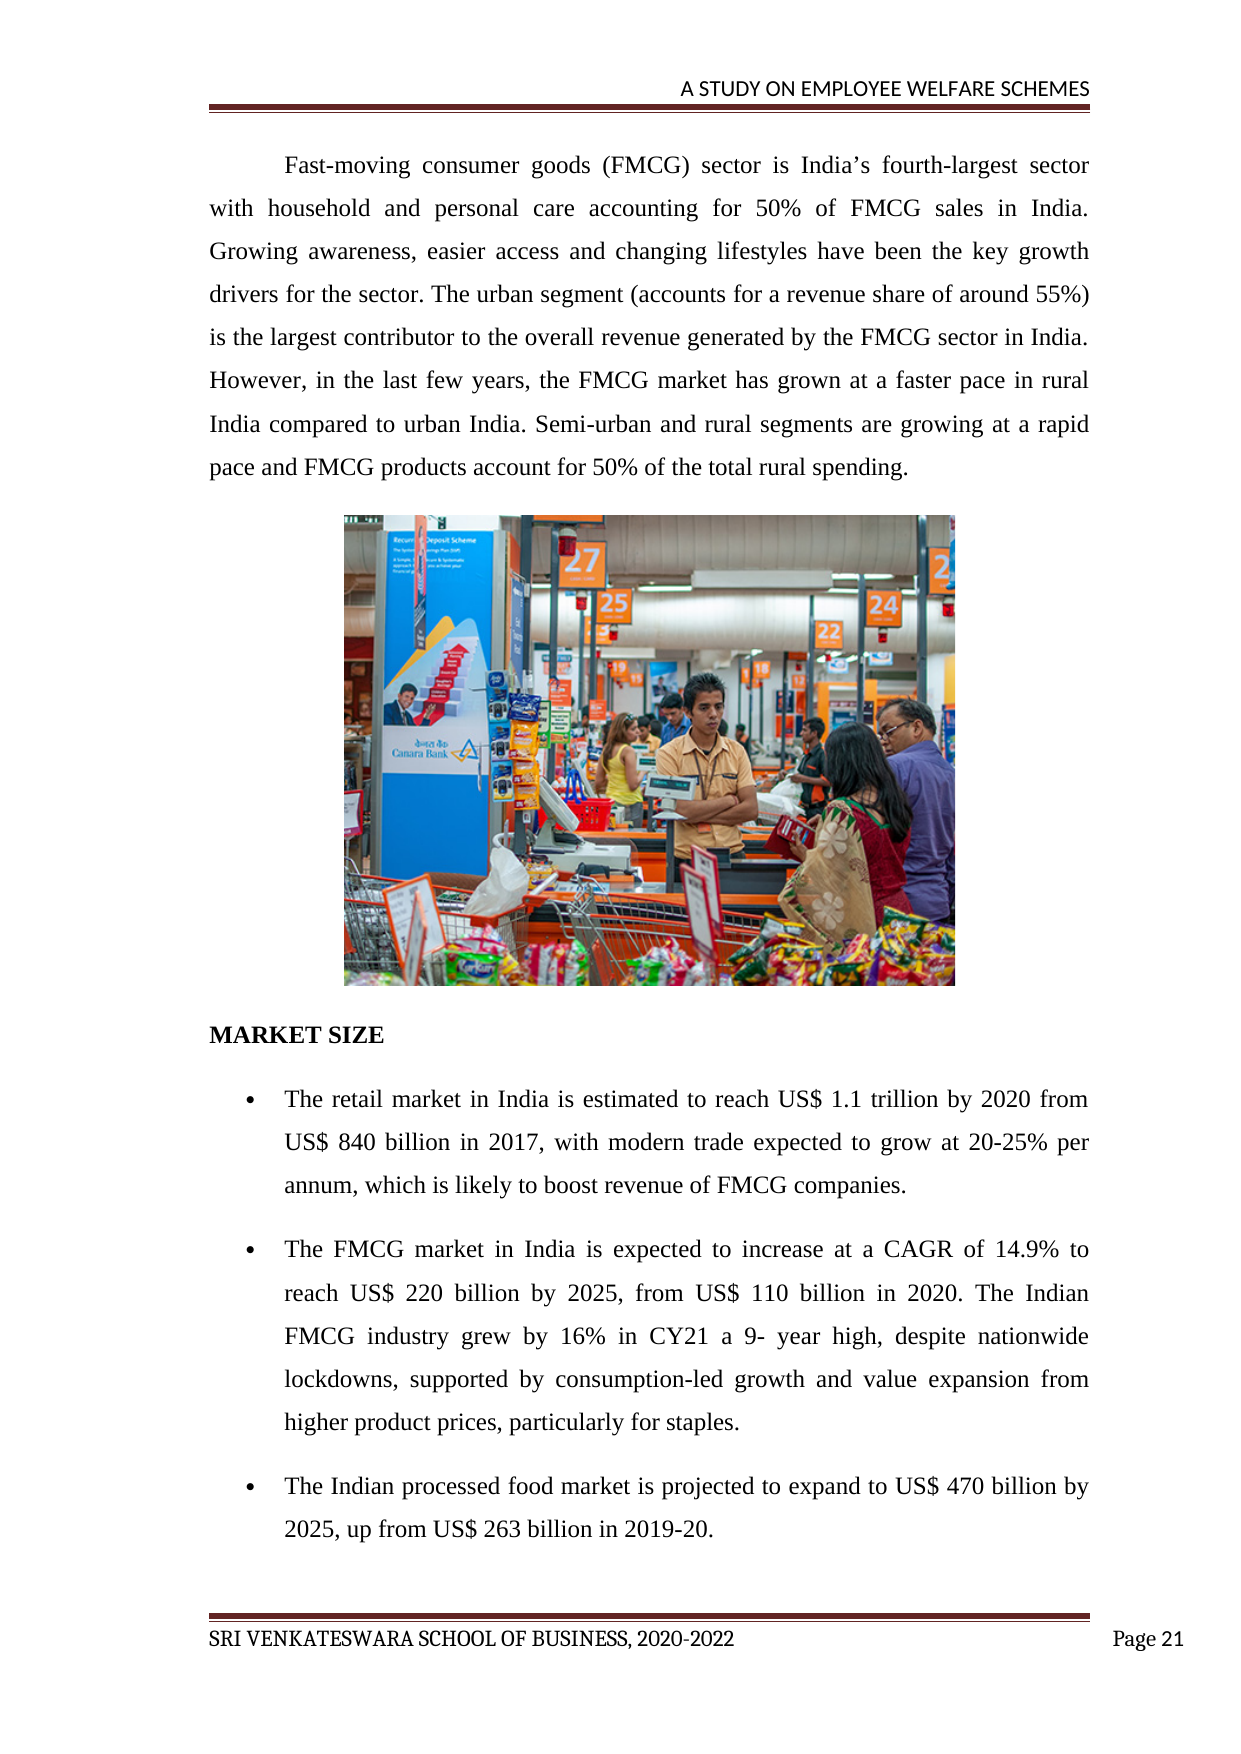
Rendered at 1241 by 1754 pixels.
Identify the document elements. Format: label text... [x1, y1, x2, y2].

text Fast-moving consumer goods (FMCG) sector is India’s fourth-largest sector with household and personal care accounting for 50% of FMCG sales in India. Growing awareness, easier access and changing lifestyles have been the key growth drivers for the sector. The urban segment (accounts for a revenue share of around 55%) is the largest contributor to the overall revenue generated by the FMCG sector in India. However, in the last few years, the FMCG market has grown at a faster pace in rural India compared to urban India. Semi-urban and rural segments are growing at a rapid pace and FMCG products account for 50% of the total rural spending. [209, 150, 1090, 481]
text MARKET SIZE [209, 1020, 1090, 1049]
picture [344, 515, 956, 986]
list The retail market in India is estimated to reach US$ 1.1 trillion by 2020 from US$ 840 billion in 2017, with modern trade expected to grow at 20-25% per annum, which is likely to boost revenue of FMCG companies. [247, 1084, 1090, 1199]
list The Indian processed food market is projected to expand to US$ 470 billion by 2025, up from US$ 263 billion in 2019-20. [247, 1471, 1090, 1543]
list The FMCG market in India is expected to increase at a CAGR of 14.9% to reach US$ 220 billion by 2025, from US$ 110 billion in 2020. The Indian FMCG industry grew by 16% in CY21 a 9- year high, despite nationwide lockdowns, supported by consumption-led growth and value expansion from higher product prices, particularly for staples. [247, 1234, 1090, 1436]
